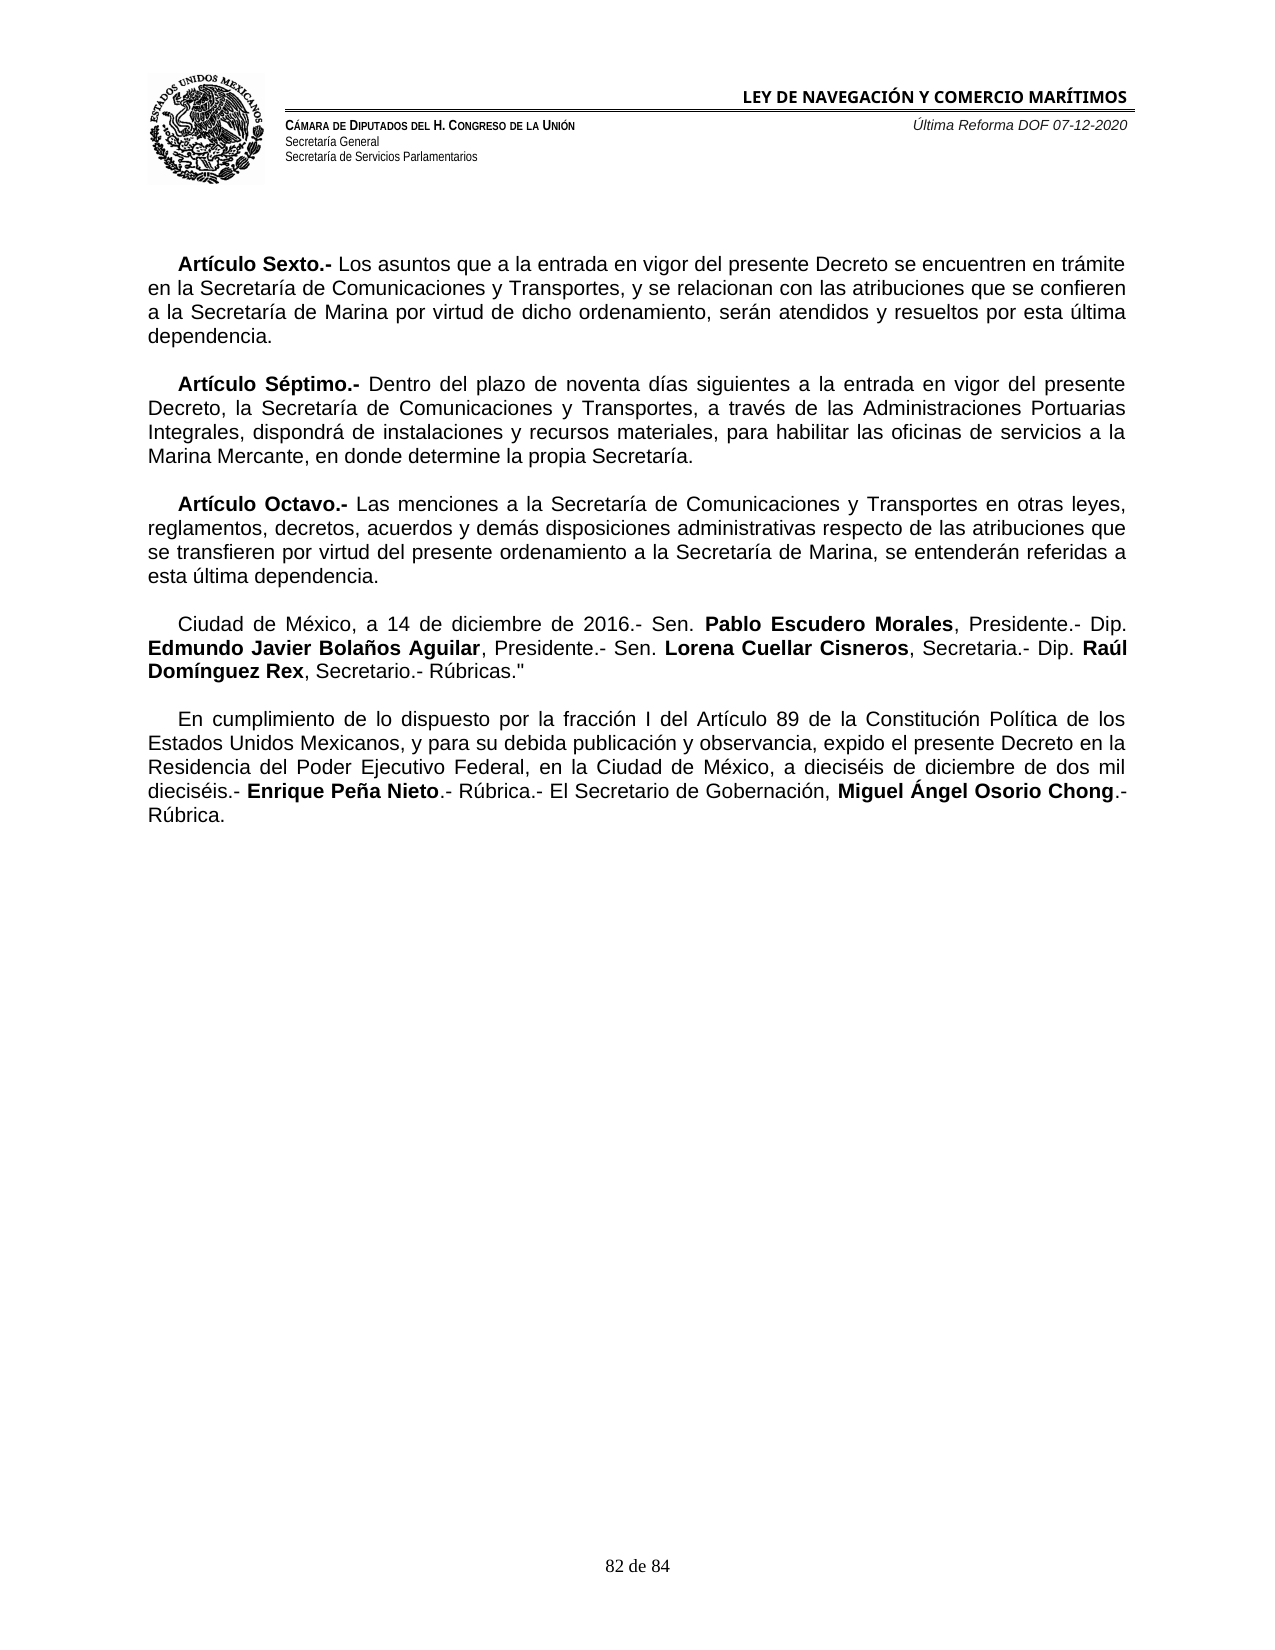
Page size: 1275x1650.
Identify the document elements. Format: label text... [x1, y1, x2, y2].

text Artículo Octavo.- Las menciones a la Secretaría de Comunicaciones y Transportes en otras leyes, reglamentos, decretos, acuerdos y demás disposiciones administrativas respecto de las atribuciones que se transfieren por virtud del presente ordenamiento a la Secretaría de Marina, se entenderán referidas a esta última dependencia. [148, 492, 1127, 587]
text Artículo Sexto.- Los asuntos que a la entrada en vigor del presente Decreto se encuentren en trámite en la Secretaría de Comunicaciones y Transportes, y se relacionan con las atribuciones que se confieren a la Secretaría de Marina por virtud de dicho ordenamiento, serán atendidos y resueltos por esta última dependencia. [148, 252, 1127, 348]
text Artículo Séptimo.- Dentro del plazo de noventa días siguientes a la entrada en vigor del presente Decreto, la Secretaría de Comunicaciones y Transportes, a través de las Administraciones Portuarias Integrales, dispondrá de instalaciones y recursos materiales, para habilitar las oficinas de servicios a la Marina Mercante, en donde determine la propia Secretaría. [148, 372, 1127, 468]
text Ciudad de México, a 14 de diciembre de 2016.- Sen. Pablo Escudero Morales, Presidente.- Dip. Edmundo Javier Bolaños Aguilar, Presidente.- Sen. Lorena Cuellar Cisneros, Secretaria.- Dip. Raúl Domínguez Rex, Secretario.- Rúbricas." [148, 611, 1127, 683]
text En cumplimiento de lo dispuesto por la fracción I del Artículo 89 de la Constitución Política de los Estados Unidos Mexicanos, y para su debida publicación y observancia, expido el presente Decreto en la Residencia del Poder Ejecutivo Federal, en la Ciudad de México, a dieciséis de diciembre de dos mil dieciséis.- Enrique Peña Nieto.- Rúbrica.- El Secretario de Gobernación, Miguel Ángel Osorio Chong.- Rúbrica. [148, 707, 1127, 827]
